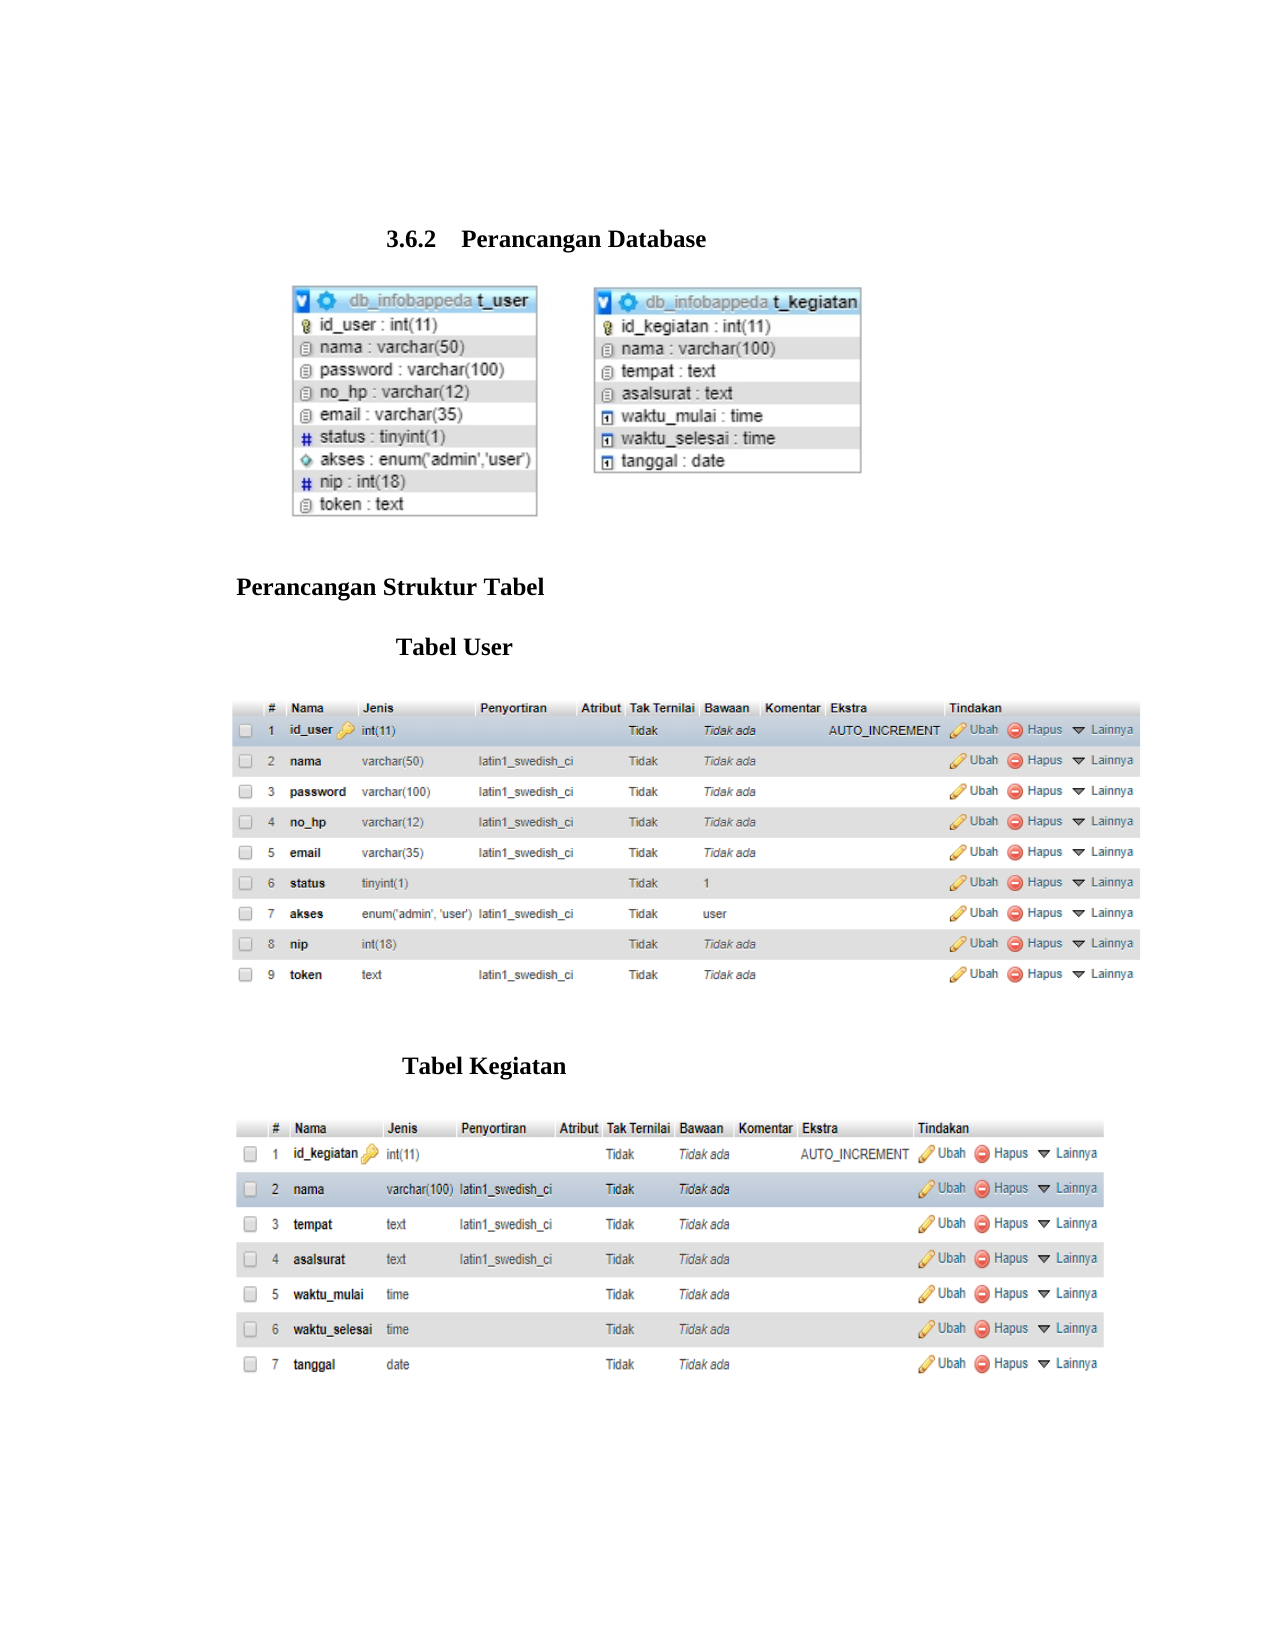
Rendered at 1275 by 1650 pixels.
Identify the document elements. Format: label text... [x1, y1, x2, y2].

text Perancangan Database [386, 224, 1098, 253]
list Tabel User [396, 632, 1098, 661]
list Perancangan Struktur Tabel [236, 572, 1098, 601]
picture [270, 265, 902, 527]
list Tabel Kegiatan [396, 1051, 1098, 1079]
picture [236, 1110, 1129, 1398]
picture [232, 691, 1157, 1004]
